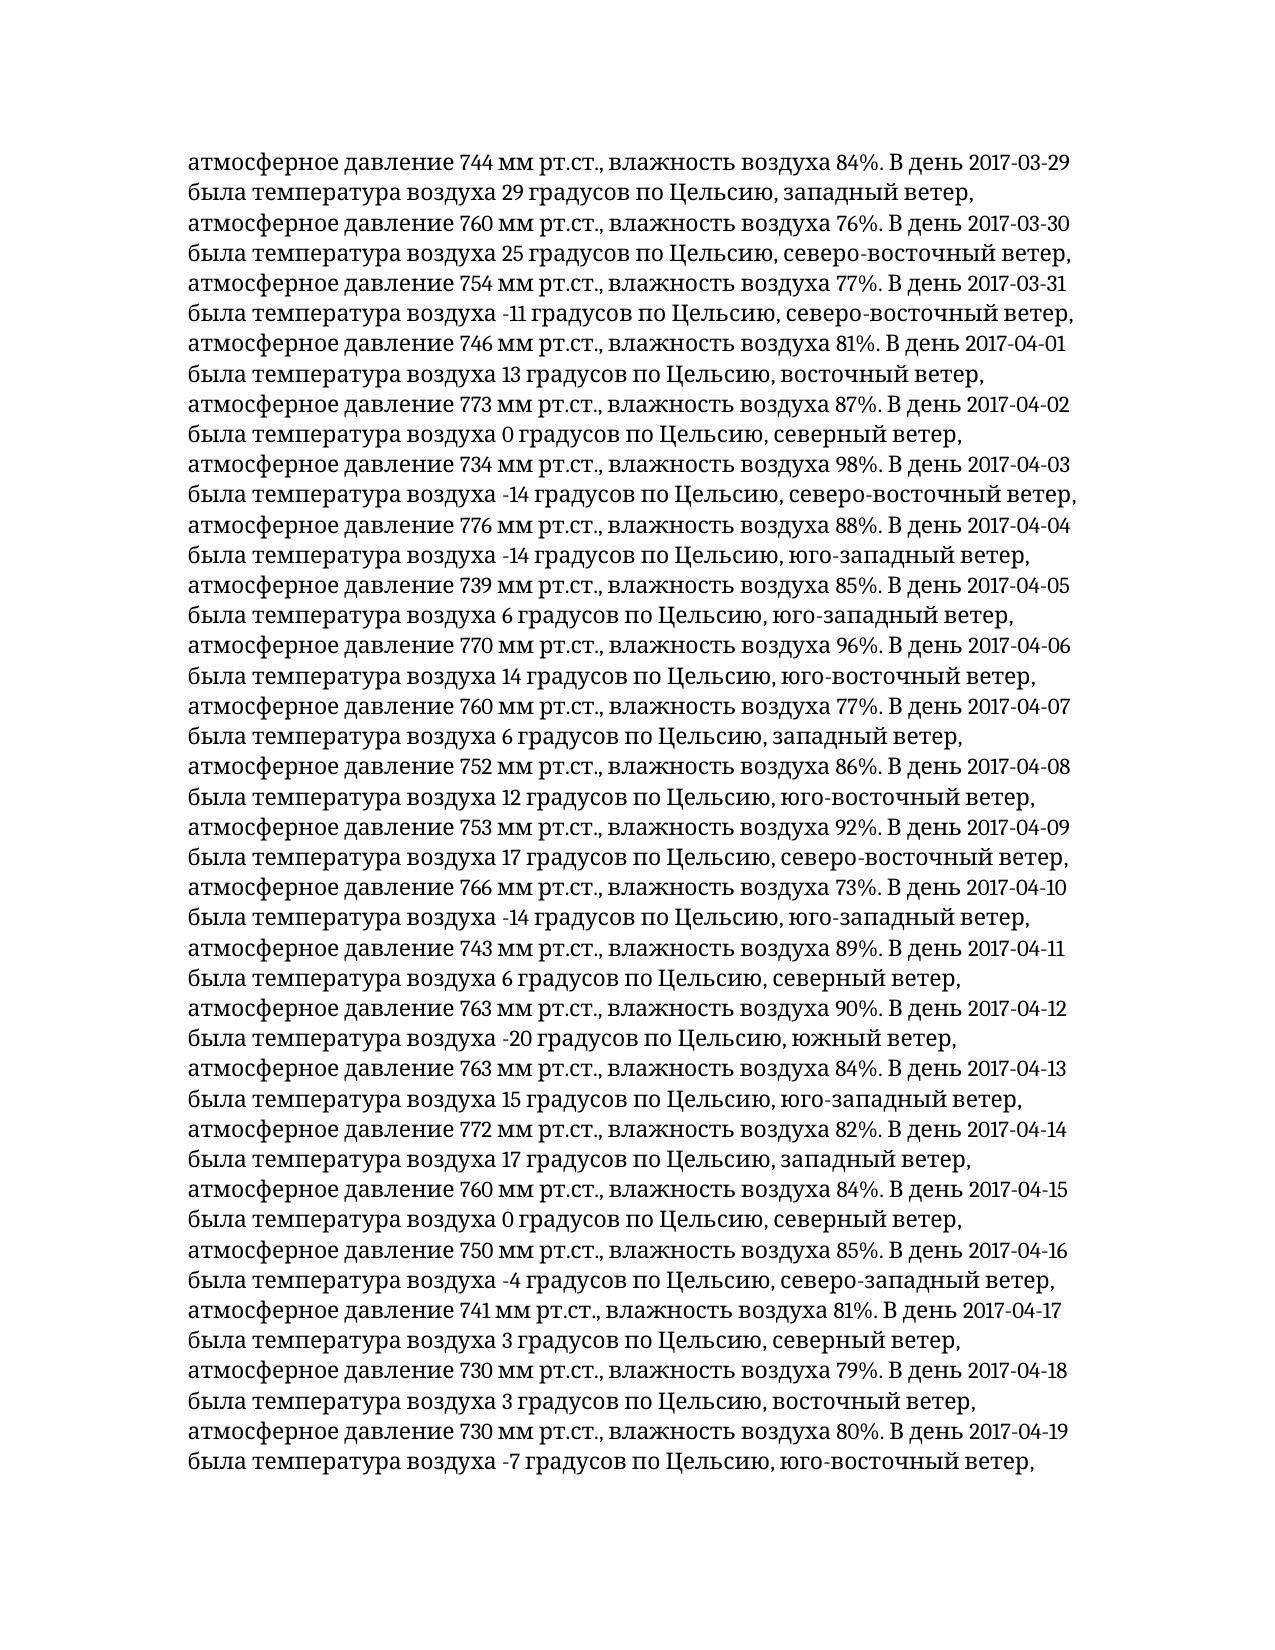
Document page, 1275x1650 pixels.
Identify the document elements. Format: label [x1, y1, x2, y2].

text [187, 150, 1087, 1475]
